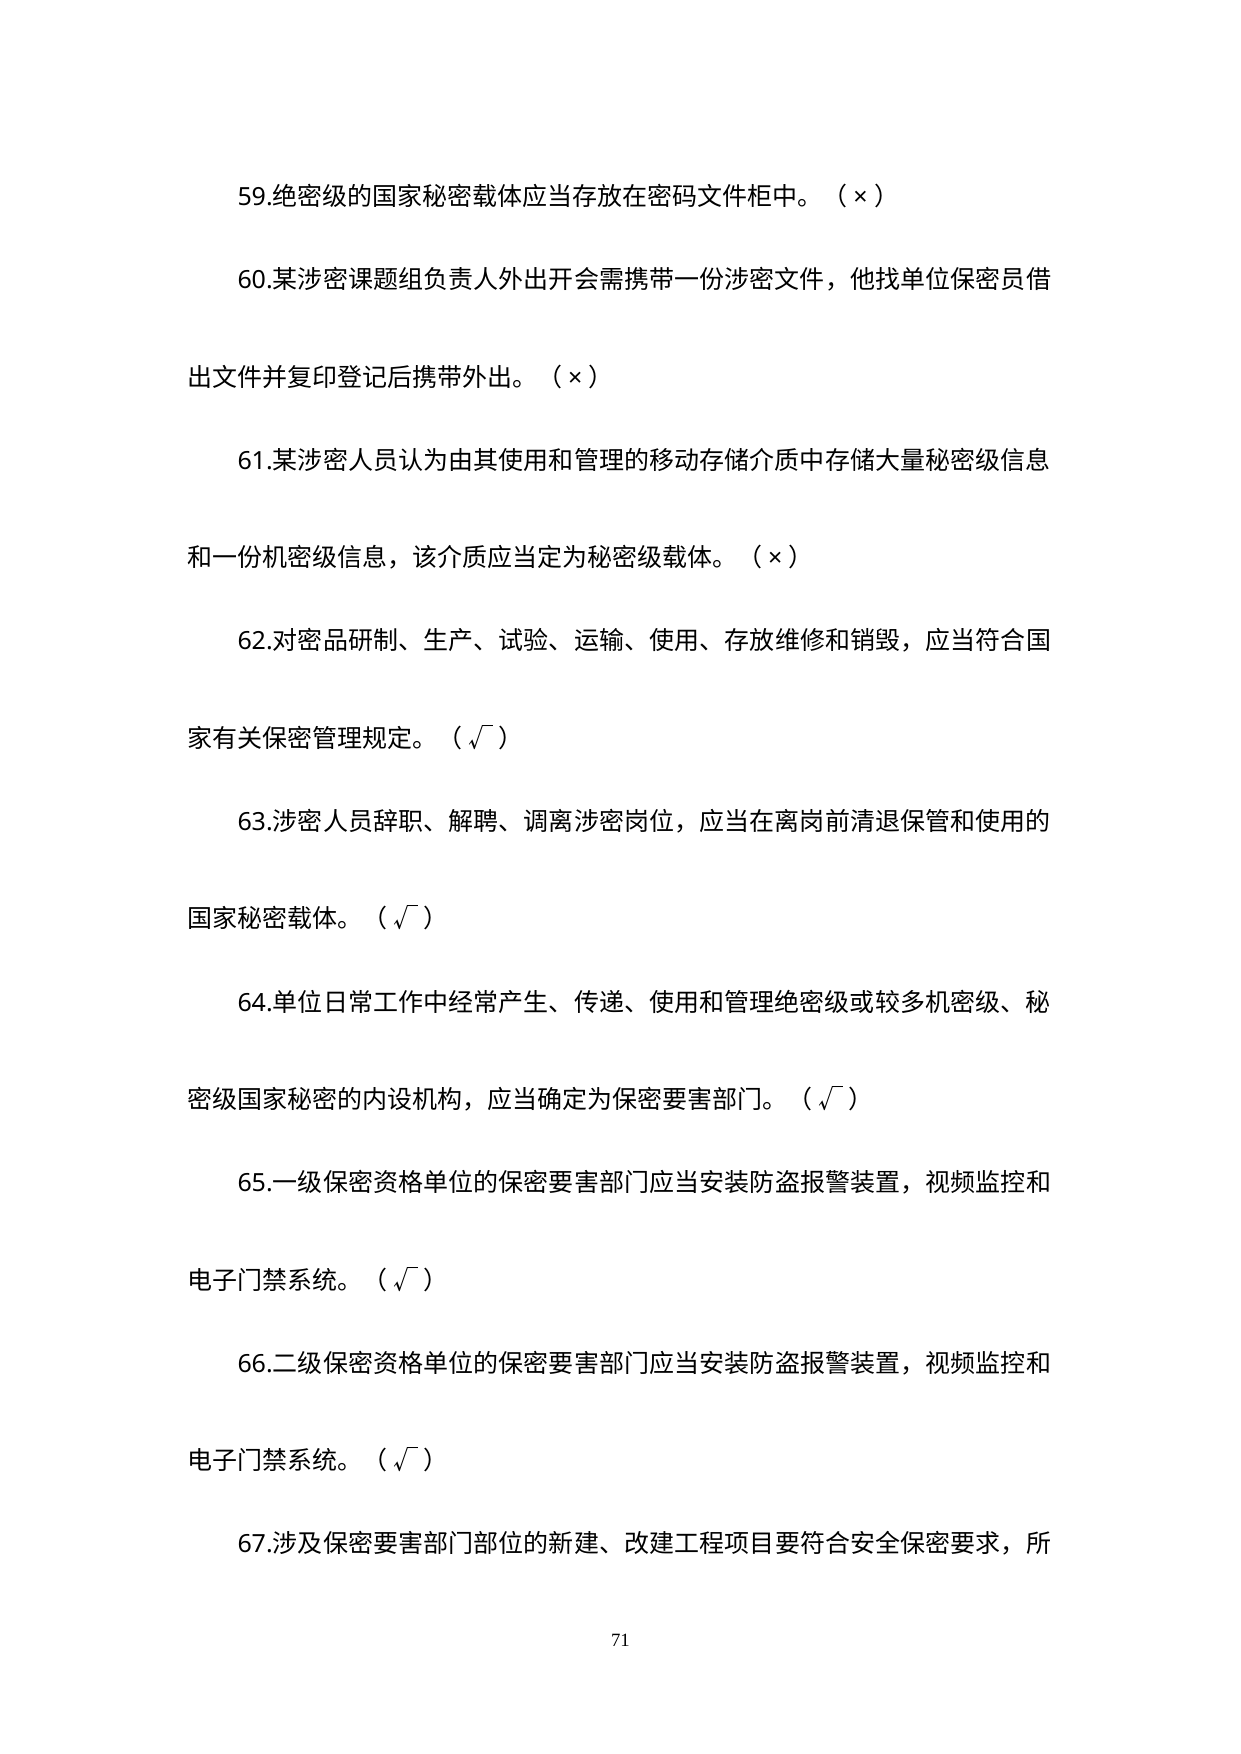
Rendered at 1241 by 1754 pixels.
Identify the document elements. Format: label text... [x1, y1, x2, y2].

text 62.对密品研制、生产、试验、运输、使用、存放维修和销毁，应当符合国家有关保密管理规定。（ √ ） [187, 606, 1053, 769]
text 65.一级保密资格单位的保密要害部门应当安装防盗报警装置，视频监控和电子门禁系统。（ √ ） [187, 1148, 1053, 1311]
text 66.二级保密资格单位的保密要害部门应当安装防盗报警装置，视频监控和电子门禁系统。（ √ ） [187, 1329, 1053, 1491]
text 59.绝密级的国家秘密载体应当存放在密码文件柜中。（ × ） [187, 162, 1053, 227]
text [187, 1509, 1053, 1574]
text 60.某涉密课题组负责人外出开会需携带一份涉密文件，他找单位保密员借出文件并复印登记后携带外出。（ × ） [187, 245, 1053, 408]
text 63.涉密人员辞职、解聘、调离涉密岗位，应当在离岗前清退保管和使用的国家秘密载体。（ √ ） [187, 787, 1053, 949]
text 61.某涉密人员认为由其使用和管理的移动存储介质中存储大量秘密级信息和一份机密级信息，该介质应当定为秘密级载体。（ × ） [187, 426, 1053, 588]
text 64.单位日常工作中经常产生、传递、使用和管理绝密级或较多机密级、秘密级国家秘密的内设机构，应当确定为保密要害部门。（ √ ） [187, 968, 1053, 1130]
